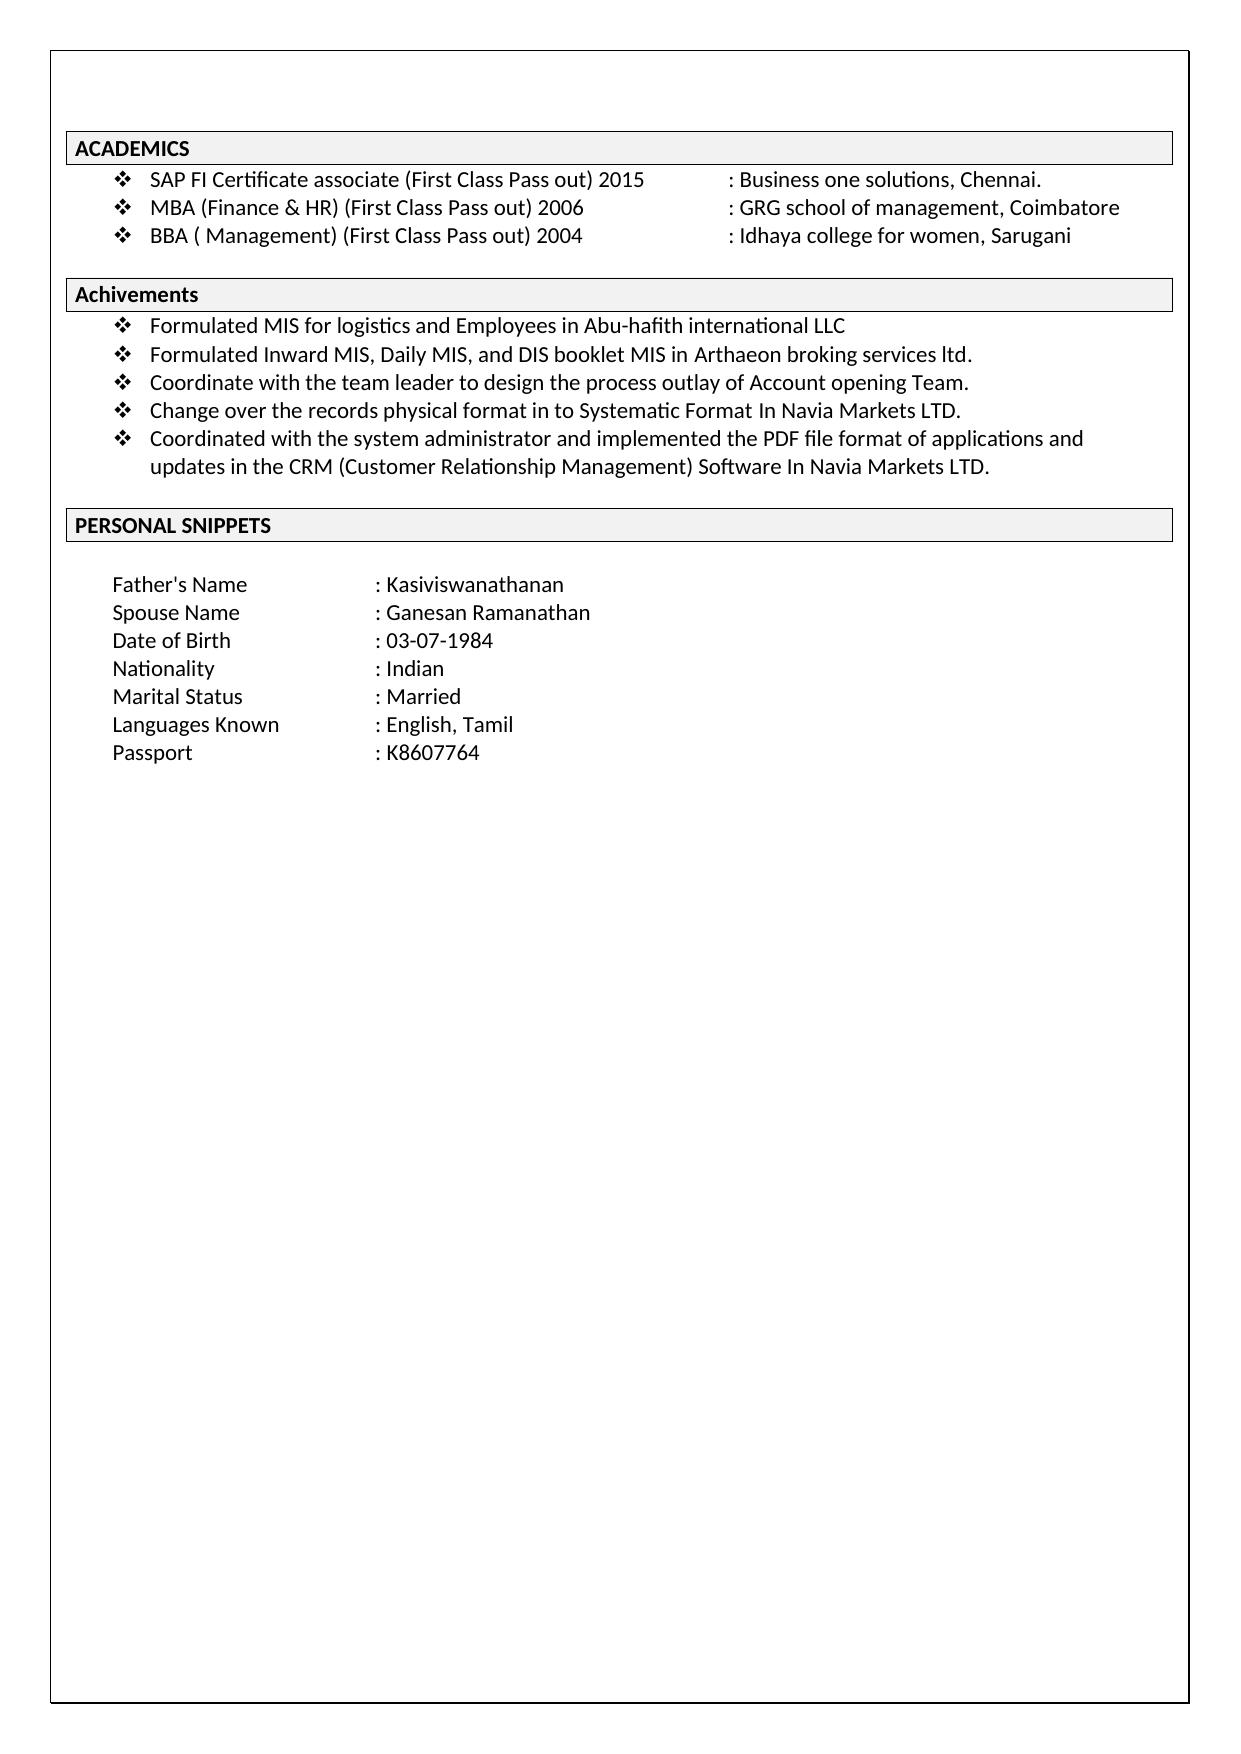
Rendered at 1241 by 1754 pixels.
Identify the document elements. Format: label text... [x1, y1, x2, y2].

text Date of Birth : 03-07-1984 [112, 626, 1164, 654]
text Father's Name : Kasiviswanathanan [112, 570, 1164, 598]
text PERSONAL SNIPPETS [67, 509, 1172, 541]
list Formulated MIS for logistics and Employees in Abu-hafith international LLC [112, 312, 1164, 340]
list Coordinate with the team leader to design the process outlay of Account opening Team. [112, 368, 1164, 396]
list BBA ( Management) (First Class Pass out) 2004 : Idhaya college for women, Sarugani [112, 221, 1164, 249]
text Spouse Name : Ganesan Ramanathan [112, 598, 1164, 626]
text ACADEMICS [67, 132, 1172, 164]
list Formulated Inward MIS, Daily MIS, and DIS booklet MIS in Arthaeon broking services ltd. [112, 340, 1164, 368]
list SAP FI Certificate associate (First Class Pass out) 2015 : Business one solutions, Chennai. [112, 165, 1164, 193]
list Coordinated with the system administrator and implemented the PDF file format of applications and updates in the CRM (Customer Relationship Management) Software In Navia Markets LTD. [112, 424, 1164, 480]
list MBA (Finance & HR) (First Class Pass out) 2006 : GRG school of management, Coimbatore [112, 193, 1164, 221]
text Nationality : Indian [112, 654, 1164, 682]
text Languages Known : English, Tamil [112, 710, 1164, 738]
list Change over the records physical format in to Systematic Format In Navia Markets LTD. [112, 396, 1164, 424]
text Marital Status : Married [112, 682, 1164, 710]
text Passport : K8607764 [112, 738, 1164, 766]
text Achivements [67, 279, 1172, 311]
